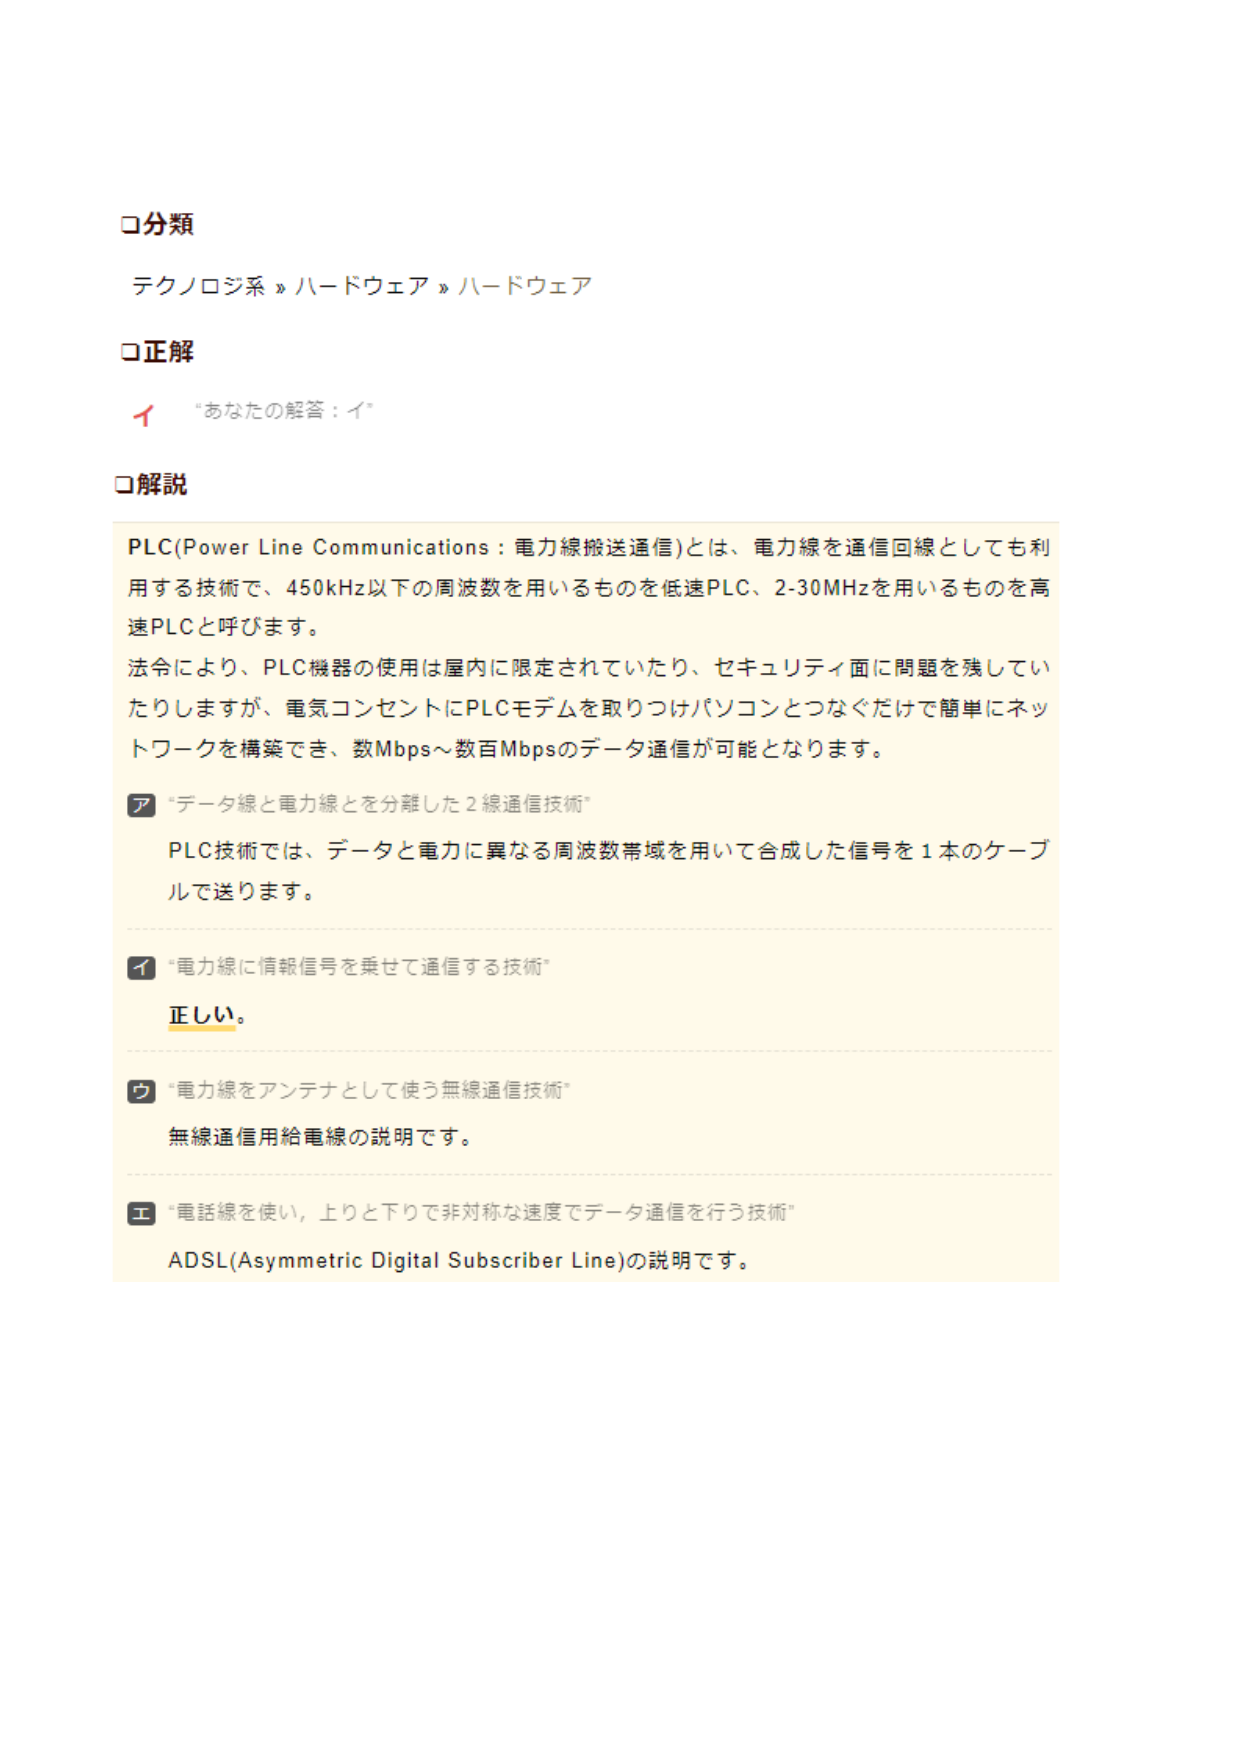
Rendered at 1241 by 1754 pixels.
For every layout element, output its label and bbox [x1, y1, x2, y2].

picture [112, 202, 788, 438]
picture [112, 464, 1060, 1282]
